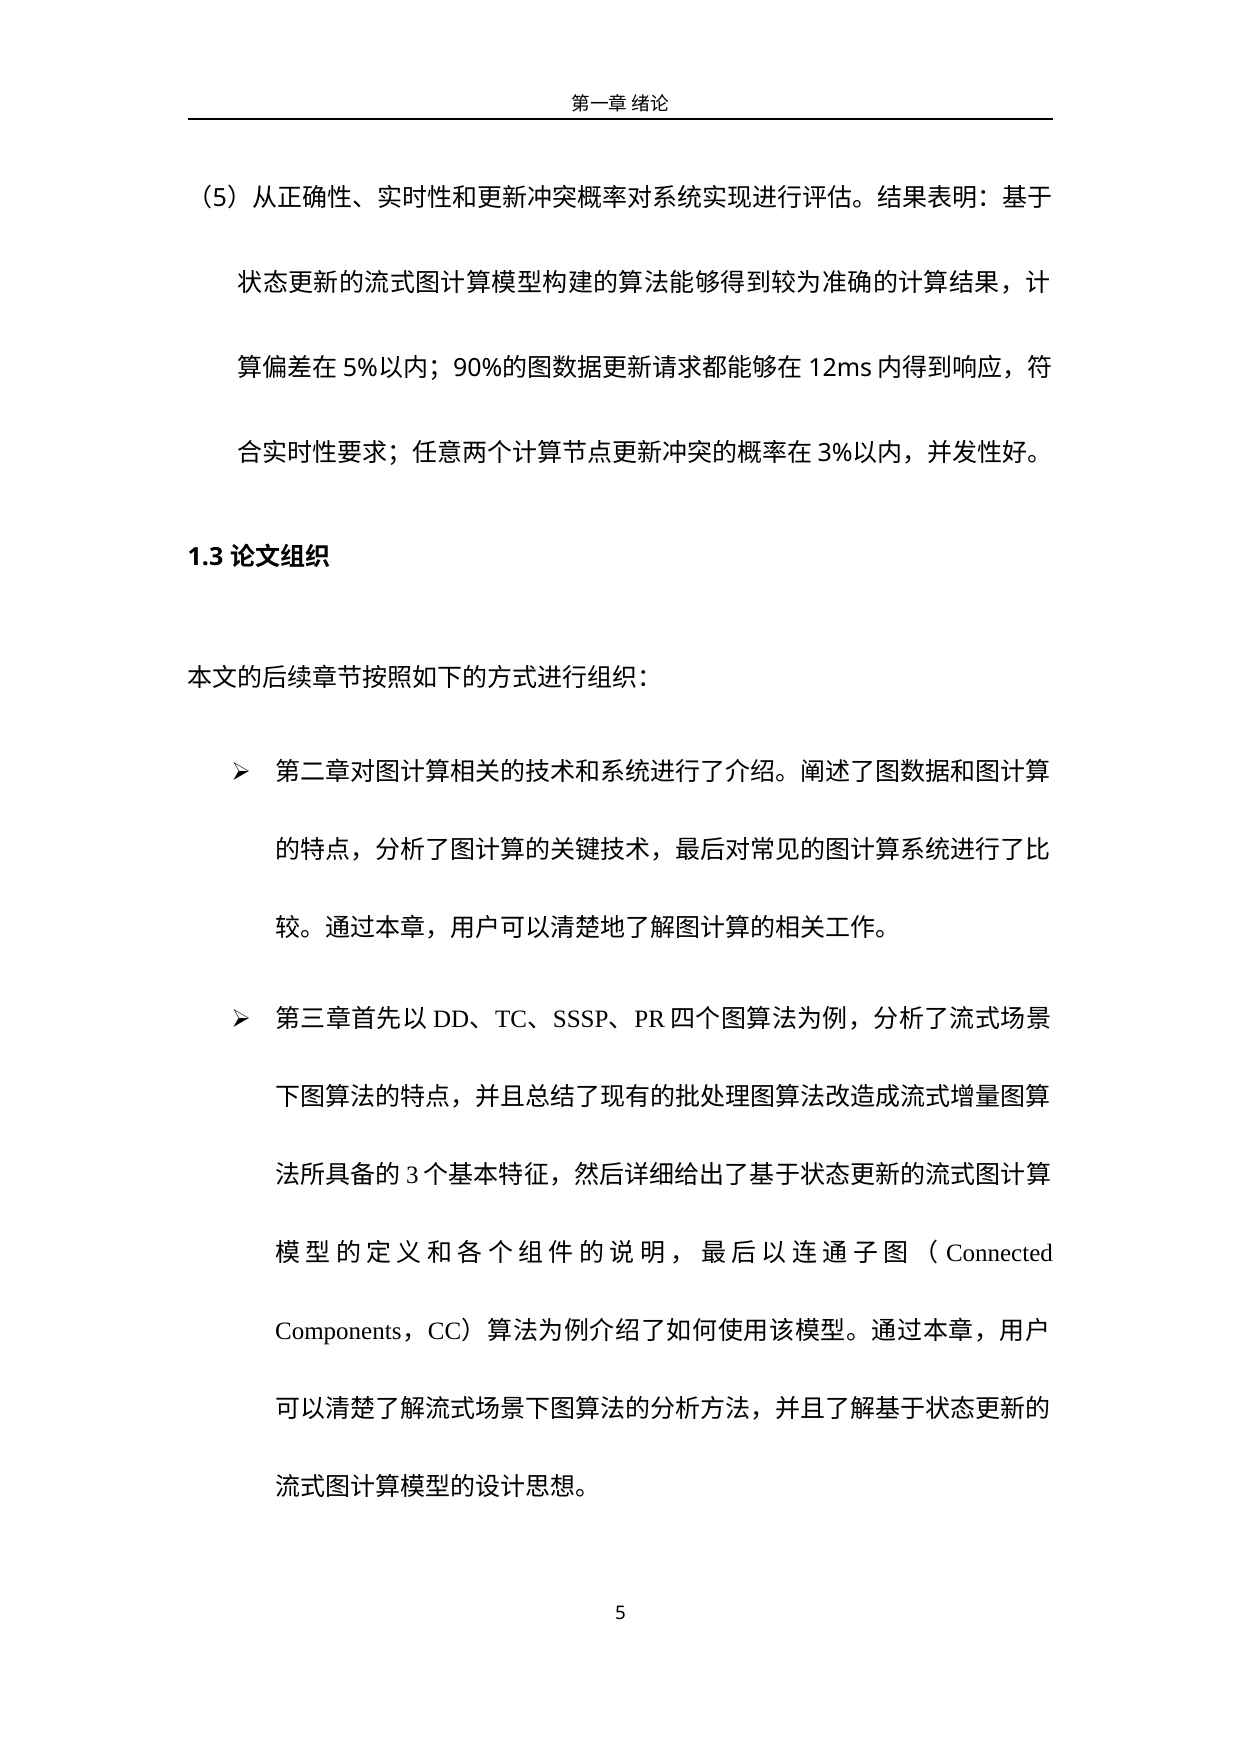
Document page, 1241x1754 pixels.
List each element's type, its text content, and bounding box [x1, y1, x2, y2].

list 第三章首先以DD、TC、SSSP、PR四个图算法为例，分析了流式场景下图算法的特点，并且总结了现有的批处理图算法改造成流式增量图算法所具备的3个基本特征，然后详细给出了基于状态更新的流式图计算模型的定义和各个组件的说明，最后以连通子图（Connected Components，CC）算法为例介绍了如何使用该模型。通过本章，用户可以清楚了解流式场景下图算法的分析方法，并且了解基于状态更新的流式图计算模型的设计思想。 [231, 982, 1053, 1518]
list 第二章对图计算相关的技术和系统进行了介绍。阐述了图数据和图计算的特点，分析了图计算的关键技术，最后对常见的图计算系统进行了比较。通过本章，用户可以清楚地了解图计算的相关工作。 [231, 736, 1053, 960]
text 本文的后续章节按照如下的方式进行组织： [187, 642, 1053, 710]
subtitle 1.3 论文组织 [187, 520, 1053, 588]
text （5）从正确性、实时性和更新冲突概率对系统实现进行评估。结果表明：基于状态更新的流式图计算模型构建的算法能够得到较为准确的计算结果，计算偏差在5%以内；90%的图数据更新请求都能够在12ms内得到响应，符合实时性要求；任意两个计算节点更新冲突的概率在3%以内，并发性好。 [187, 162, 1053, 484]
